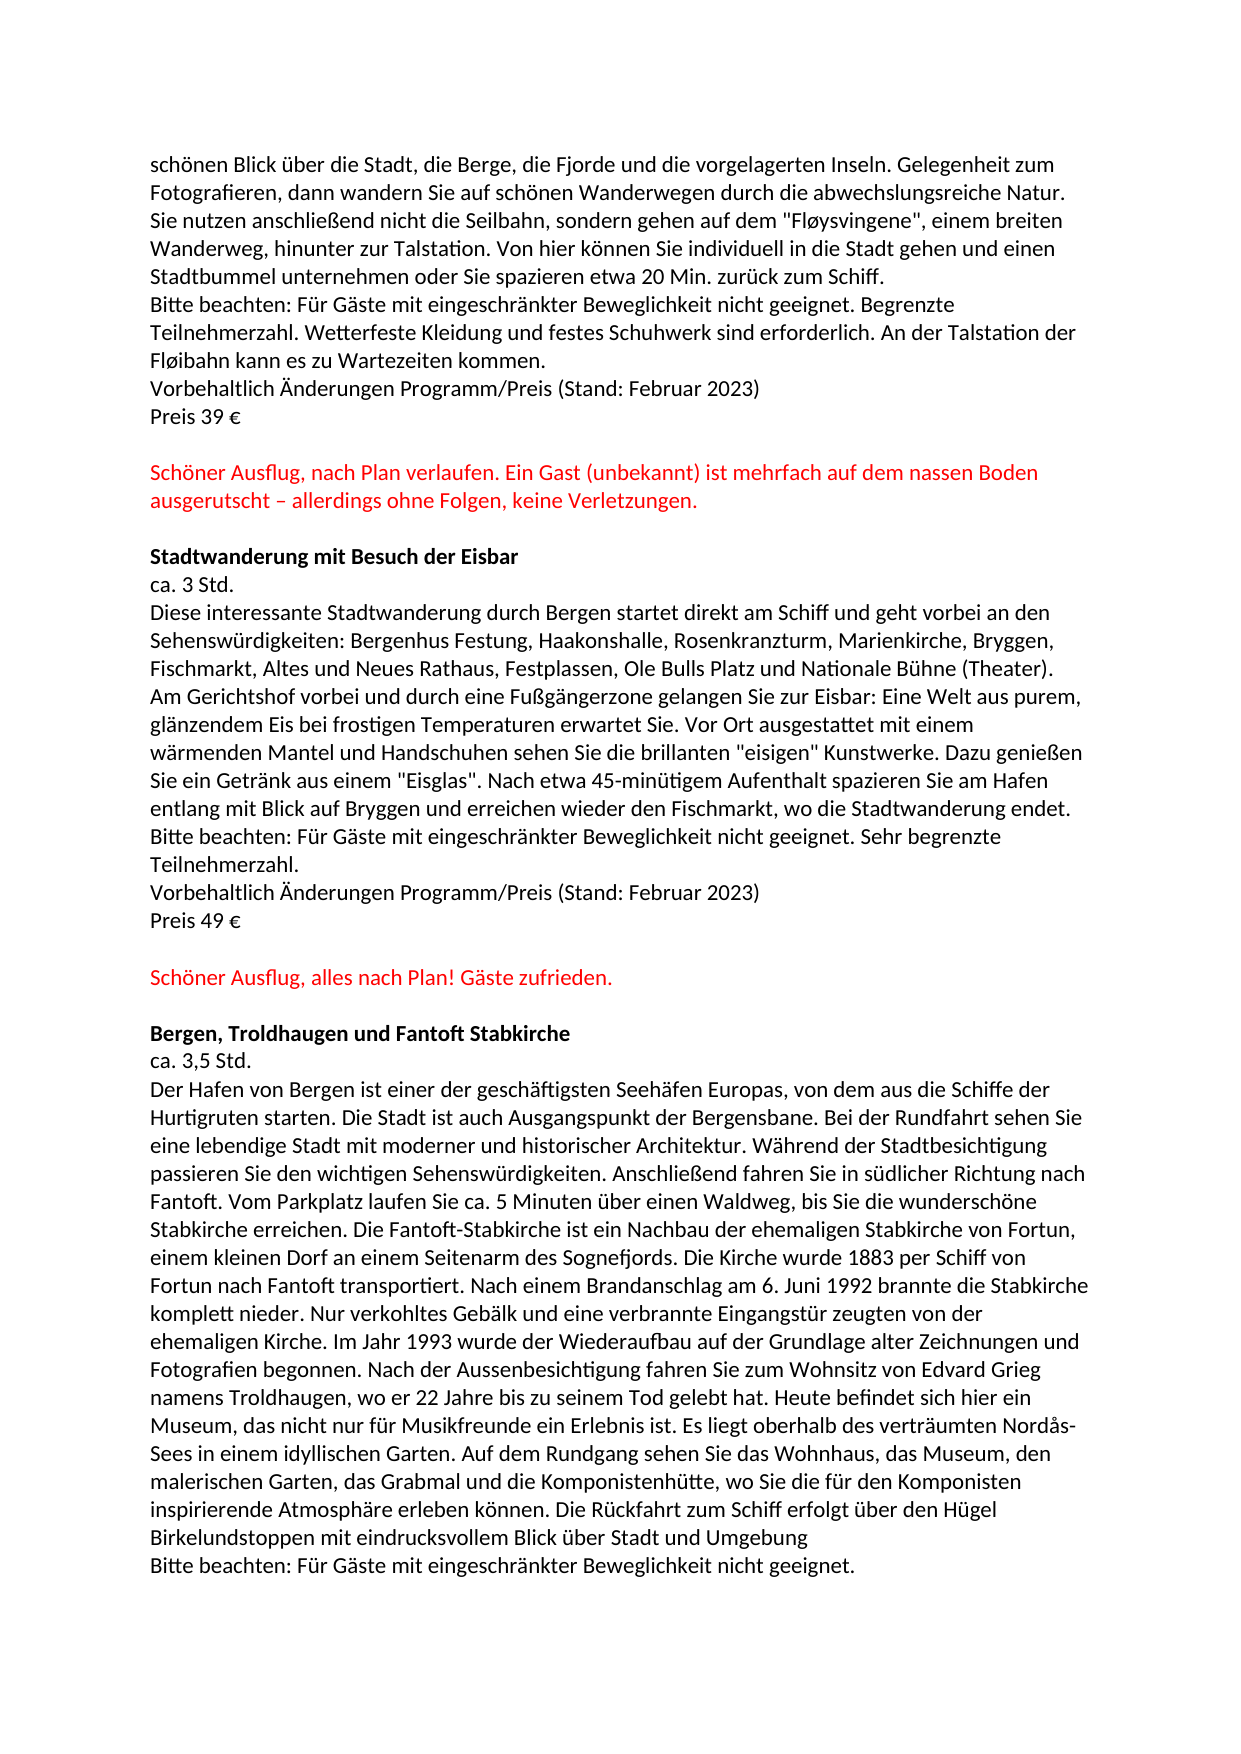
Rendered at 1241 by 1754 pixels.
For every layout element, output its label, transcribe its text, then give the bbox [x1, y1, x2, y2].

text ca. 3 Std. [150, 570, 1090, 598]
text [150, 150, 1090, 290]
text Schöner Ausflug, alles nach Plan! Gäste zufrieden. [150, 963, 1090, 991]
text Der Hafen von Bergen ist einer der geschäftigsten Seehäfen Europas, von dem aus die Schiffe der Hurtigruten starten. Die Stadt ist auch Ausgangspunkt der Bergensbane. Bei der Rundfahrt sehen Sie eine lebendige Stadt mit moderner und historischer Architektur. Während der Stadtbesichtigung passieren Sie den wichtigen Sehenswürdigkeiten. Anschließend fahren Sie in südlicher Richtung nach Fantoft. Vom Parkplatz laufen Sie ca. 5 Minuten über einen Waldweg, bis Sie die wunderschöne Stabkirche erreichen. Die Fantoft-Stabkirche ist ein Nachbau der ehemaligen Stabkirche von Fortun, einem kleinen Dorf an einem Seitenarm des Sognefjords. Die Kirche wurde 1883 per Schiff von Fortun nach Fantoft transportiert. Nach einem Brandanschlag am 6. Juni 1992 brannte die Stabkirche komplett nieder. Nur verkohltes Gebälk und eine verbrannte Eingangstür zeugten von der ehemaligen Kirche. Im Jahr 1993 wurde der Wiederaufbau auf der Grundlage alter Zeichnungen und Fotografien begonnen. Nach der Aussenbesichtigung fahren Sie zum Wohnsitz von Edvard Grieg namens Troldhaugen, wo er 22 Jahre bis zu seinem Tod gelebt hat. Heute befindet sich hier ein Museum, das nicht nur für Musikfreunde ein Erlebnis ist. Es liegt oberhalb des verträumten Nordås-Sees in einem idyllischen Garten. Auf dem Rundgang sehen Sie das Wohnhaus, das Museum, den malerischen Garten, das Grabmal und die Komponistenhütte, wo Sie die für den Komponisten inspirierende Atmosphäre erleben können. Die Rückfahrt zum Schiff erfolgt über den Hügel Birkelundstoppen mit eindrucksvollem Blick über Stadt und Umgebung [150, 1075, 1090, 1551]
text Diese interessante Stadtwanderung durch Bergen startet direkt am Schiff und geht vorbei an den Sehenswürdigkeiten: Bergenhus Festung, Haakonshalle, Rosenkranzturm, Marienkirche, Bryggen, Fischmarkt, Altes und Neues Rathaus, Festplassen, Ole Bulls Platz und Nationale Bühne (Theater). Am Gerichtshof vorbei und durch eine Fußgängerzone gelangen Sie zur Eisbar: Eine Welt aus purem, glänzendem Eis bei frostigen Temperaturen erwartet Sie. Vor Ort ausgestattet mit einem wärmenden Mantel und Handschuhen sehen Sie die brillanten "eisigen" Kunstwerke. Dazu genießen Sie ein Getränk aus einem "Eisglas". Nach etwa 45-minütigem Aufenthalt spazieren Sie am Hafen entlang mit Blick auf Bryggen und erreichen wieder den Fischmarkt, wo die Stadtwanderung endet. [150, 598, 1090, 822]
text Schöner Ausflug, nach Plan verlaufen. Ein Gast (unbekannt) ist mehrfach auf dem nassen Boden ausgerutscht – allerdings ohne Folgen, keine Verletzungen. [150, 458, 1090, 514]
text Preis 49 € [150, 907, 1090, 934]
text Vorbehaltlich Änderungen Programm/Preis (Stand: Februar 2023) [150, 374, 1090, 402]
text ca. 3,5 Std. [150, 1047, 1090, 1075]
text Bitte beachten: Für Gäste mit eingeschränkter Beweglichkeit nicht geeignet. Begrenzte Teilnehmerzahl. Wetterfeste Kleidung und festes Schuhwerk sind erforderlich. An der Talstation der Fløibahn kann es zu Wartezeiten kommen. [150, 290, 1090, 374]
text Vorbehaltlich Änderungen Programm/Preis (Stand: Februar 2023) [150, 878, 1090, 907]
text Bitte beachten: Für Gäste mit eingeschränkter Beweglichkeit nicht geeignet. [150, 1551, 1090, 1579]
text Bitte beachten: Für Gäste mit eingeschränkter Beweglichkeit nicht geeignet. Sehr begrenzte Teilnehmerzahl. [150, 822, 1090, 878]
text Preis 39 € [150, 402, 1090, 430]
text Stadtwanderung mit Besuch der Eisbar [150, 542, 1090, 570]
text Bergen, Troldhaugen und Fantoft Stabkirche [150, 1019, 1090, 1047]
